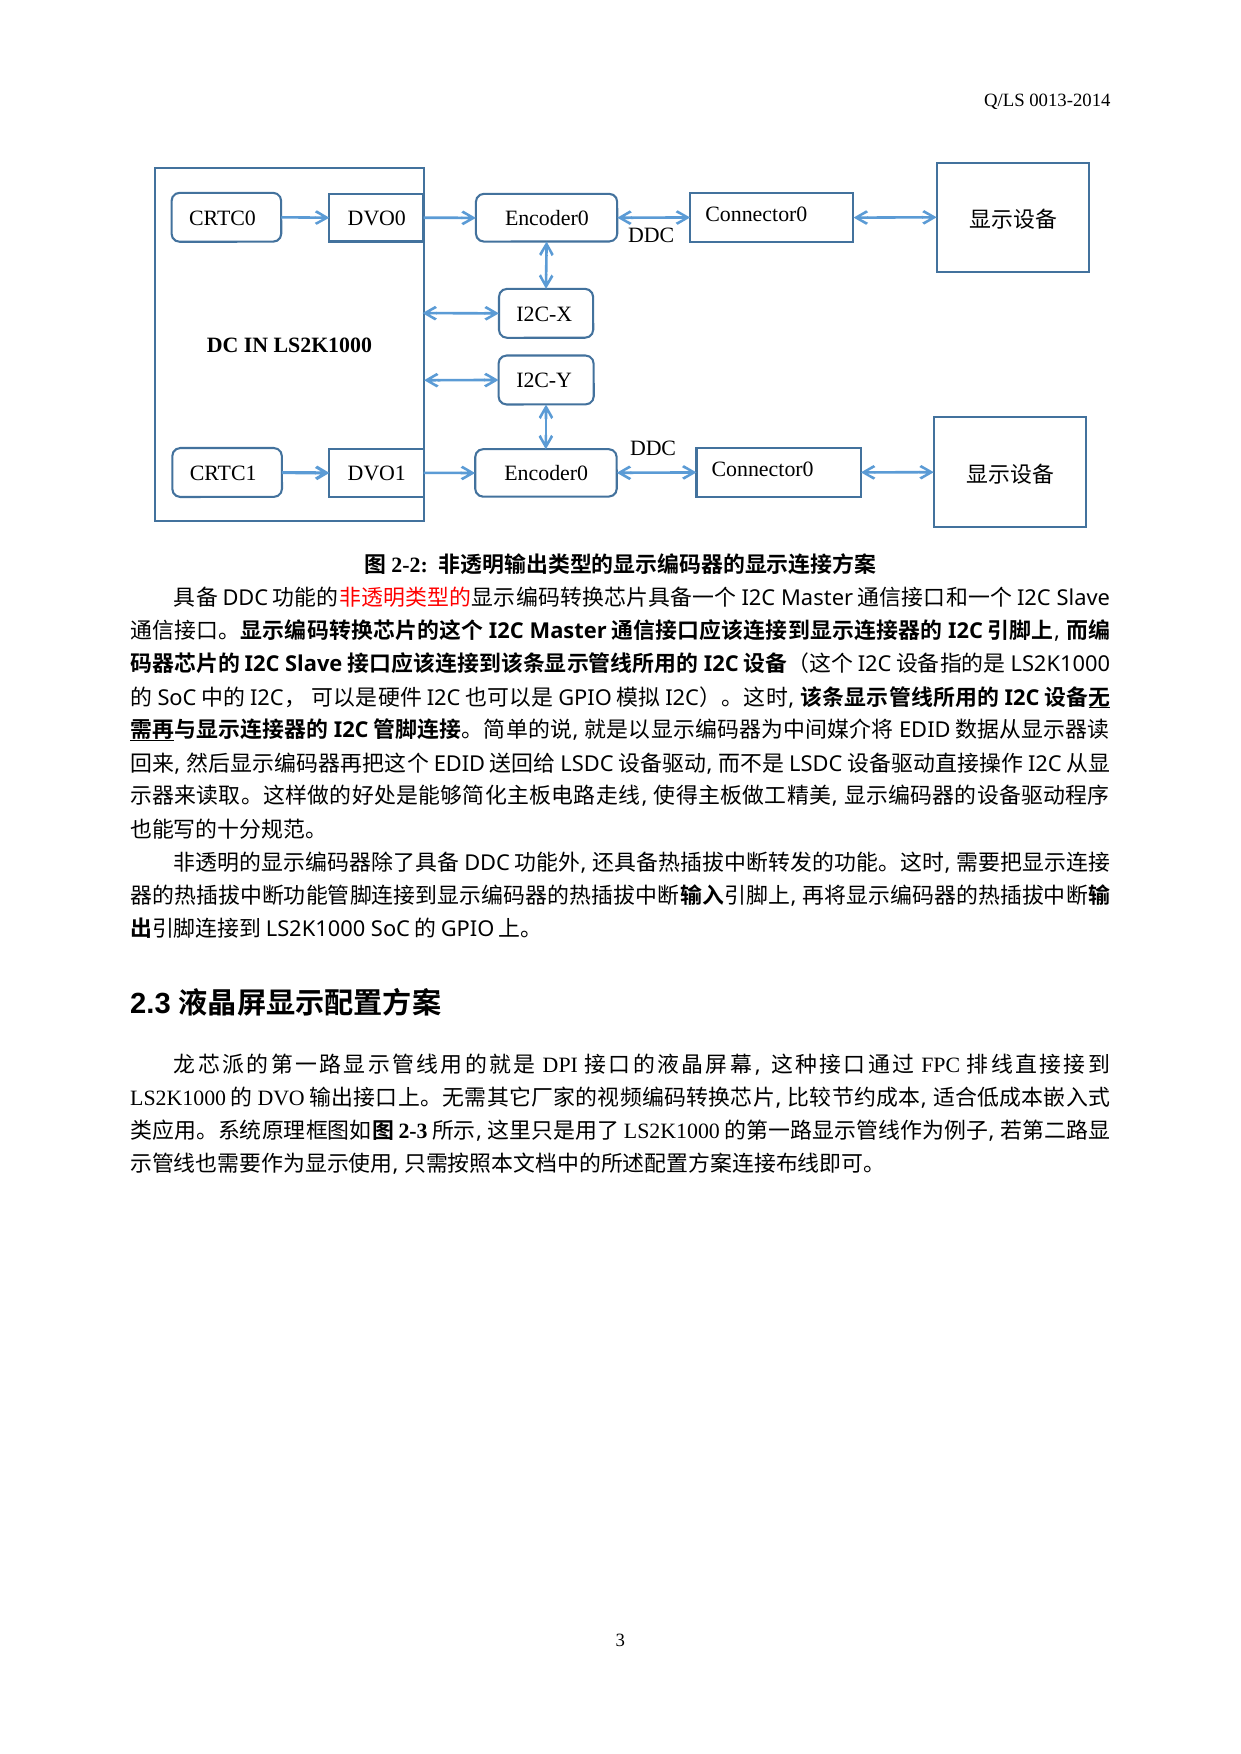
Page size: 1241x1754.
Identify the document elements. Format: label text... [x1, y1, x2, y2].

text 具备DDC功能的非透明类型的显示编码转换芯片具备一个I2C Master通信接口和一个I2C Slave通信接口。显示编码转换芯片的这个I2C Master通信接口应该连接到显示连接器的I2C引脚上, 而编码器芯片的I2C Slave接口应该连接到该条显示管线所用的I2C设备（这个I2C设备指的是LS2K1000的 SoC中的I2C， 可以是硬件I2C也可以是GPIO模拟I2C）。这时, 该条显示管线所用的I2C设备无需再与显示连接器的I2C管脚连接。简单的说, 就是以显示编码器为中间媒介将EDID数据从显示器读回来, 然后显示编码器再把这个EDID送回给LSDC设备驱动, 而不是LSDC设备驱动直接操作I2C从显示器来读取。这样做的好处是能够简化主板电路走线, 使得主板做工精美, 显示编码器的设备驱动程序也能写的十分规范。 [130, 580, 1110, 844]
subtitle 2.3 液晶屏显示配置方案 [130, 968, 1110, 1034]
text 非透明的显示编码器除了具备DDC功能外, 还具备热插拔中断转发的功能。这时, 需要把显示连接器的热插拔中断功能管脚连接到显示编码器的热插拔中断输入引脚上, 再将显示编码器的热插拔中断输出引脚连接到LS2K1000 SoC的GPIO上。 [130, 844, 1110, 943]
text 图 2-2: 非透明输出类型的显示编码器的显示连接方案 [130, 151, 1110, 580]
text 龙芯派的第一路显示管线用的就是DPI接口的液晶屏幕, 这种接口通过FPC排线直接接到LS2K1000的DVO输出接口上。无需其它厂家的视频编码转换芯片, 比较节约成本, 适合低成本嵌入式类应用。系统原理框图如图2-3所示, 这里只是用了LS2K1000的第一路显示管线作为例子, 若第二路显示管线也需要作为显示使用, 只需按照本文档中的所述配置方案连接布线即可。 [130, 1047, 1110, 1179]
